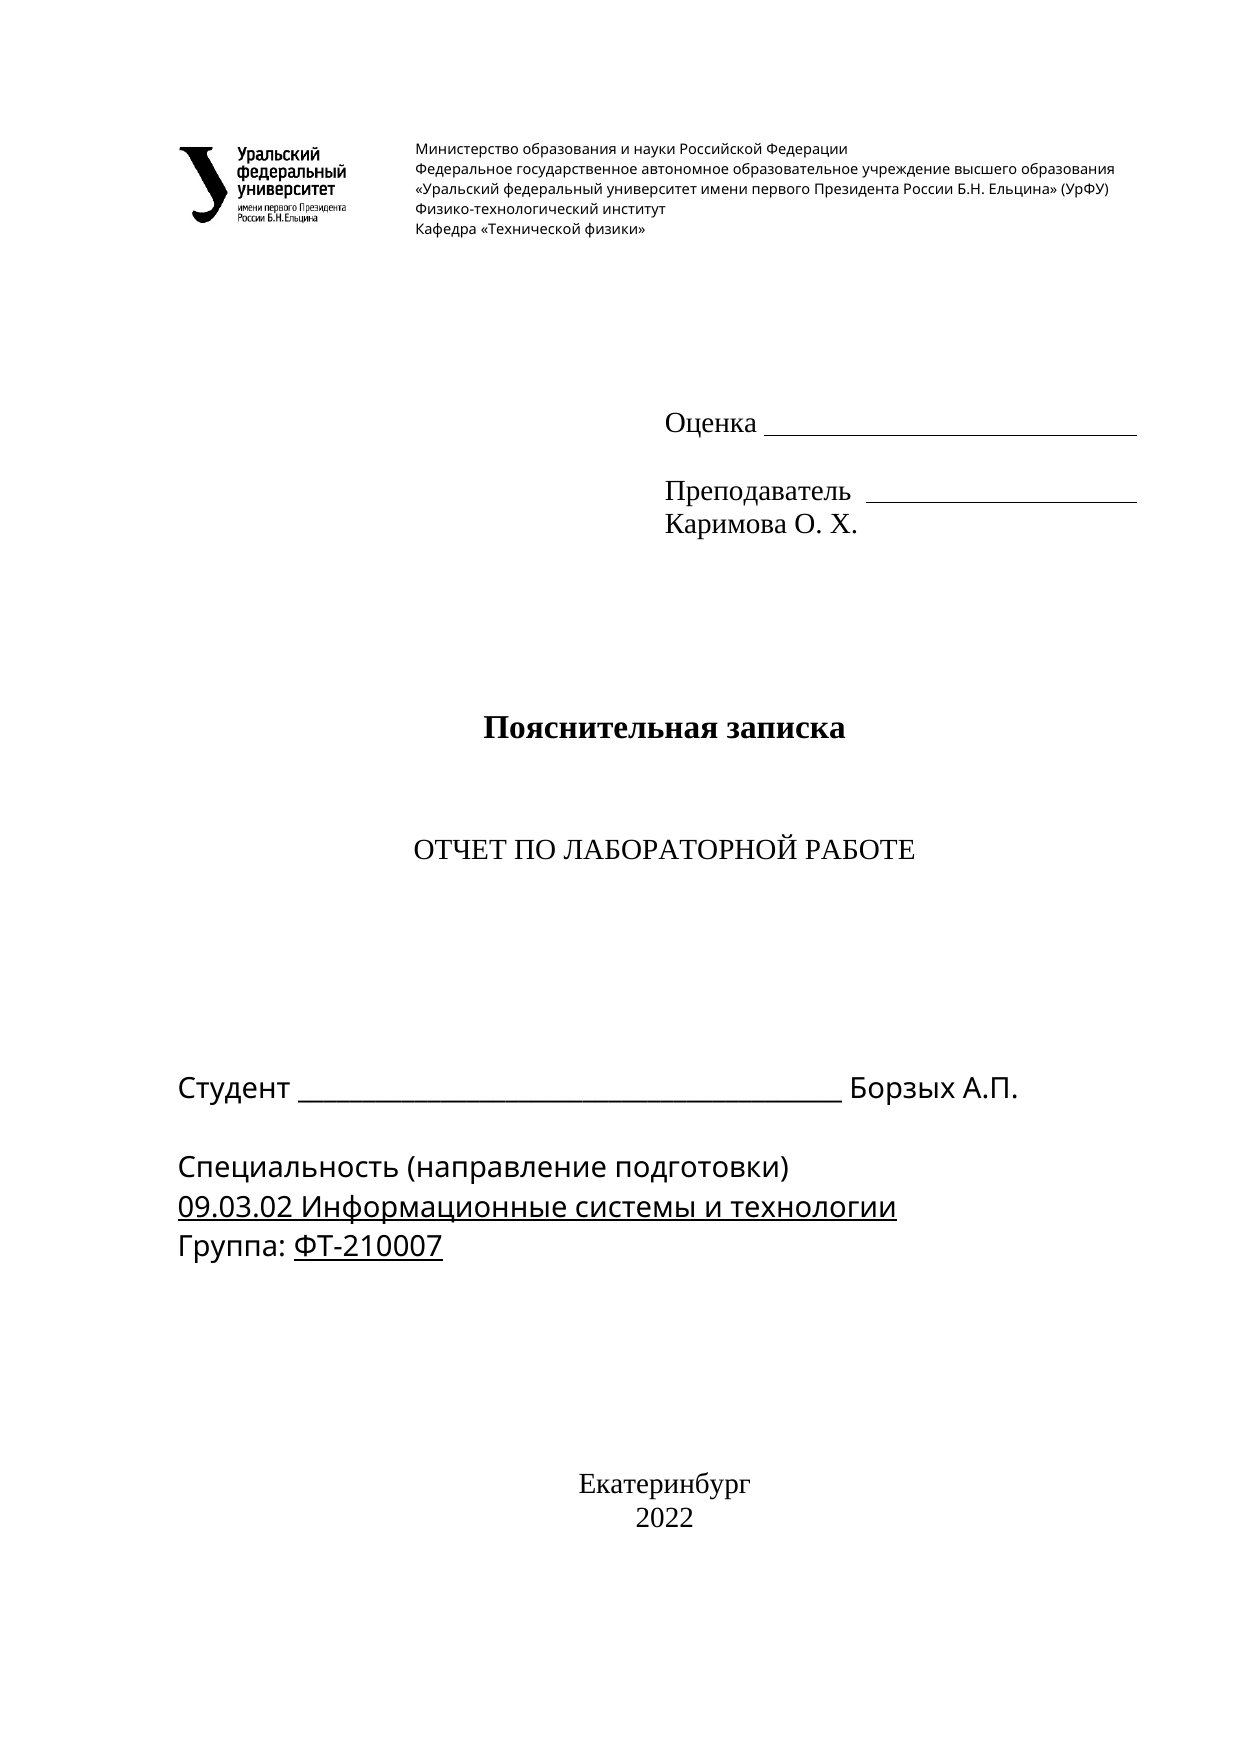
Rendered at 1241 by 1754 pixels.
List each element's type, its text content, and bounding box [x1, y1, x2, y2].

text Оценка [664, 406, 1152, 439]
text Пояснительная записка [177, 707, 1152, 746]
text Специальность (направление подготовки) [177, 1146, 1152, 1186]
picture [161, 127, 365, 241]
text 2022 [177, 1500, 1152, 1534]
text Каримова О. Х. [664, 506, 1152, 540]
text Екатеринбург [177, 1467, 1152, 1500]
text Группа: ФТ-210007 [177, 1226, 1152, 1265]
text 09.03.02 Информационные системы и технологии [177, 1186, 1152, 1226]
text Преподаватель [664, 473, 1152, 506]
text Студент __________________________________________ Борзых А.П. [177, 1067, 1152, 1107]
text ОТЧЕТ ПО ЛАБОРАТОРНОЙ РАБОТЕ [177, 832, 1152, 866]
